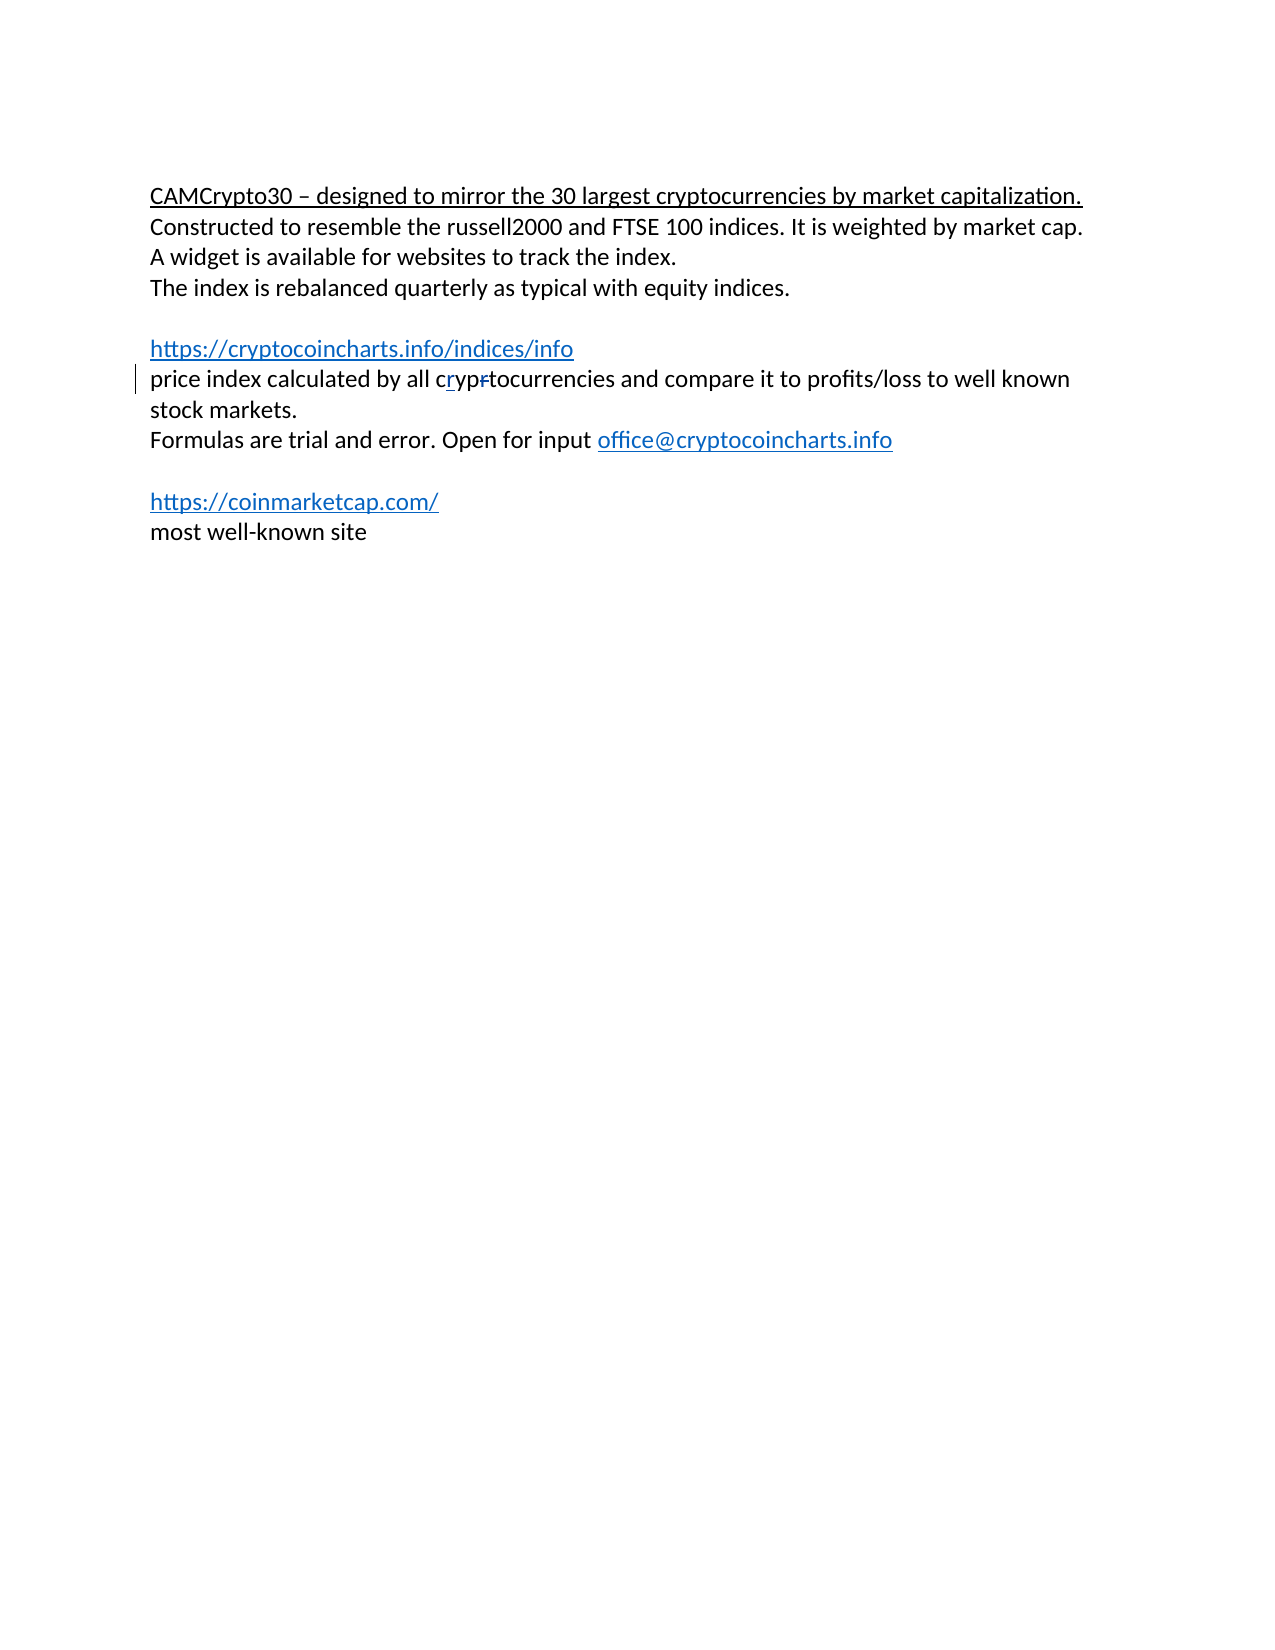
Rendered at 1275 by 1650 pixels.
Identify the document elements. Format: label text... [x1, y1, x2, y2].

text Formulas are trial and error. Open for input office@cryptocoincharts.info [150, 425, 1125, 455]
text CAMCrypto30 – designed to mirror the 30 largest cryptocurrencies by market capitalization. [150, 181, 1125, 211]
text Constructed to resemble the russell2000 and FTSE 100 indices. It is weighted by market cap. [150, 211, 1125, 242]
text The index is rebalanced quarterly as typical with equity indices. [150, 272, 1125, 303]
text https://coinmarketcap.com/ [150, 486, 1125, 516]
text https://cryptocoincharts.info/indices/info [150, 333, 1125, 364]
text price index calculated by all cyptocurrencies and compare it to profits/loss to well known stock markets. [150, 364, 1125, 425]
text A widget is available for websites to track the index. [150, 242, 1125, 272]
text most well-known site [150, 516, 1125, 547]
